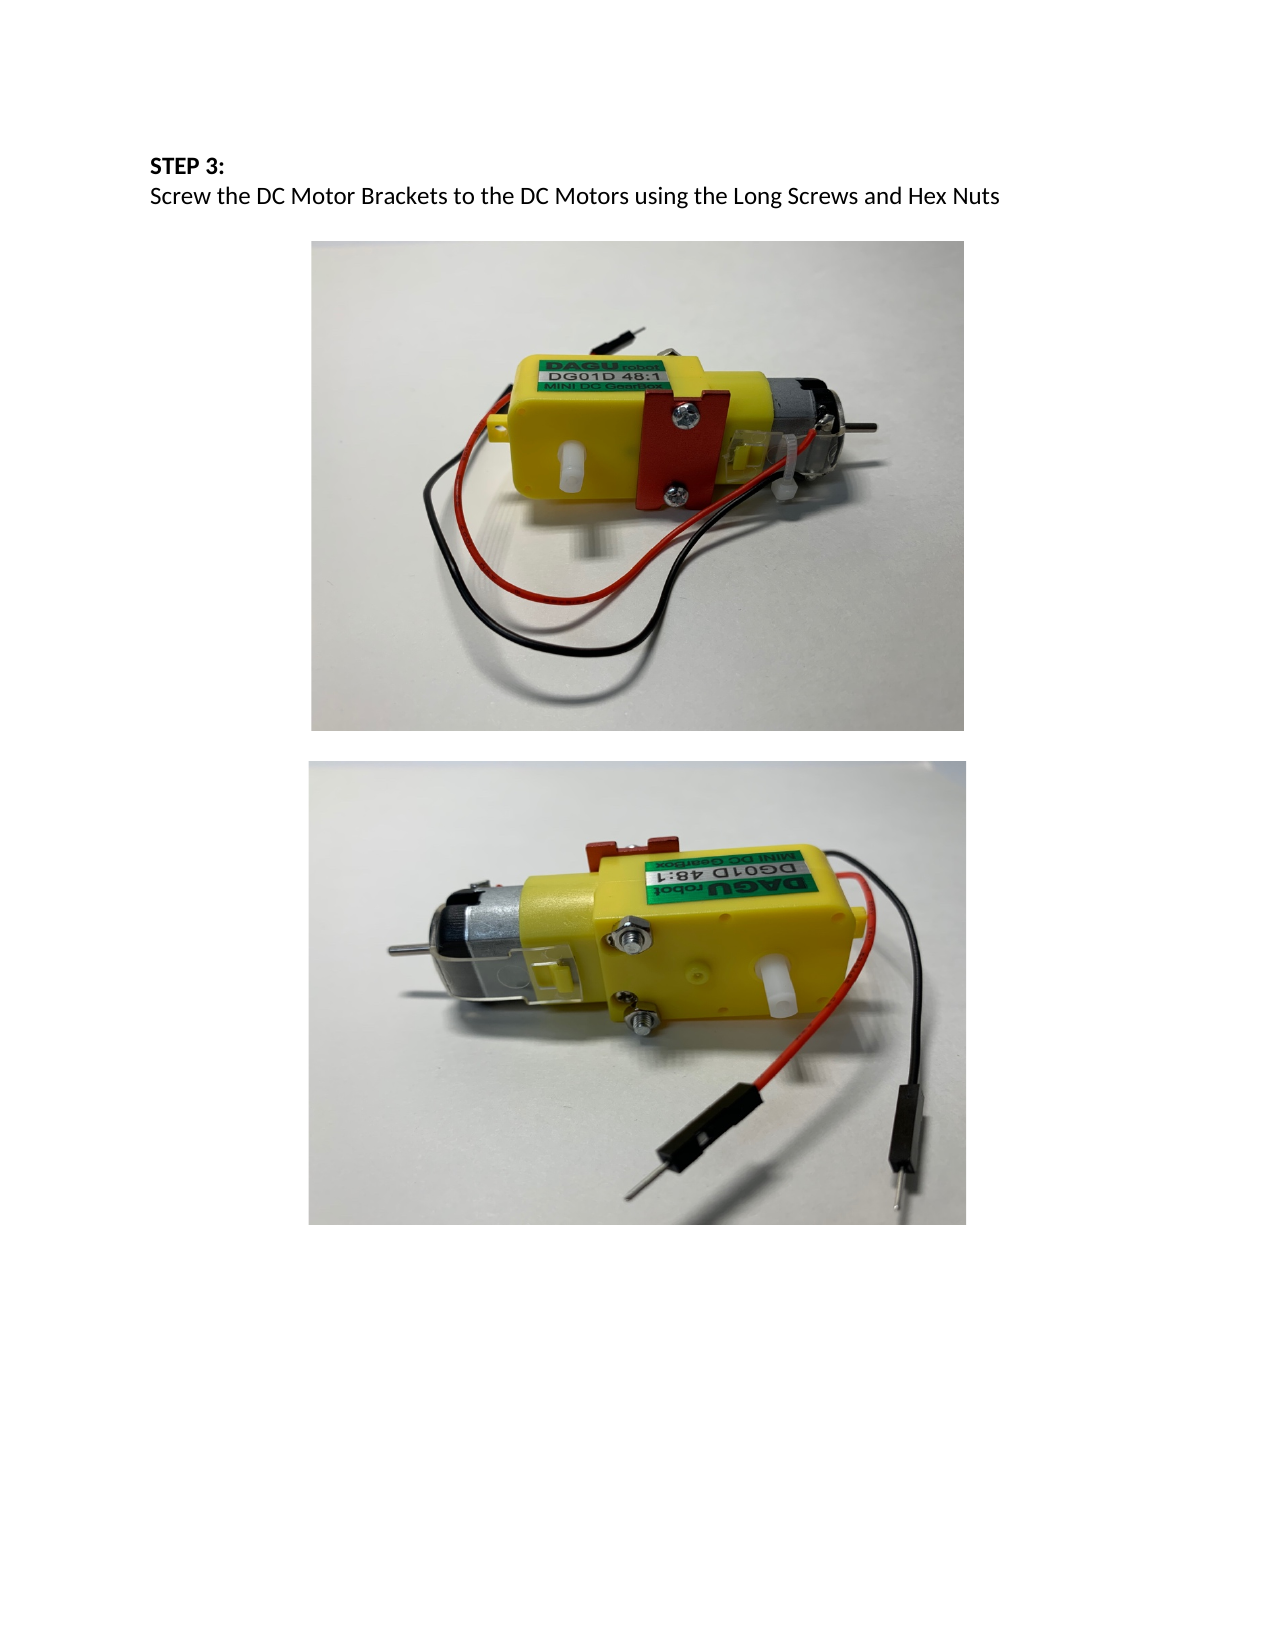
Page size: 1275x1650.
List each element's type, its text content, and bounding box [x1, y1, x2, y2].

picture [308, 761, 967, 1225]
text Screw the DC Motor Brackets to the DC Motors using the Long Screws and Hex Nuts [150, 181, 1125, 211]
text STEP 3: [150, 150, 1125, 181]
picture [311, 241, 964, 731]
